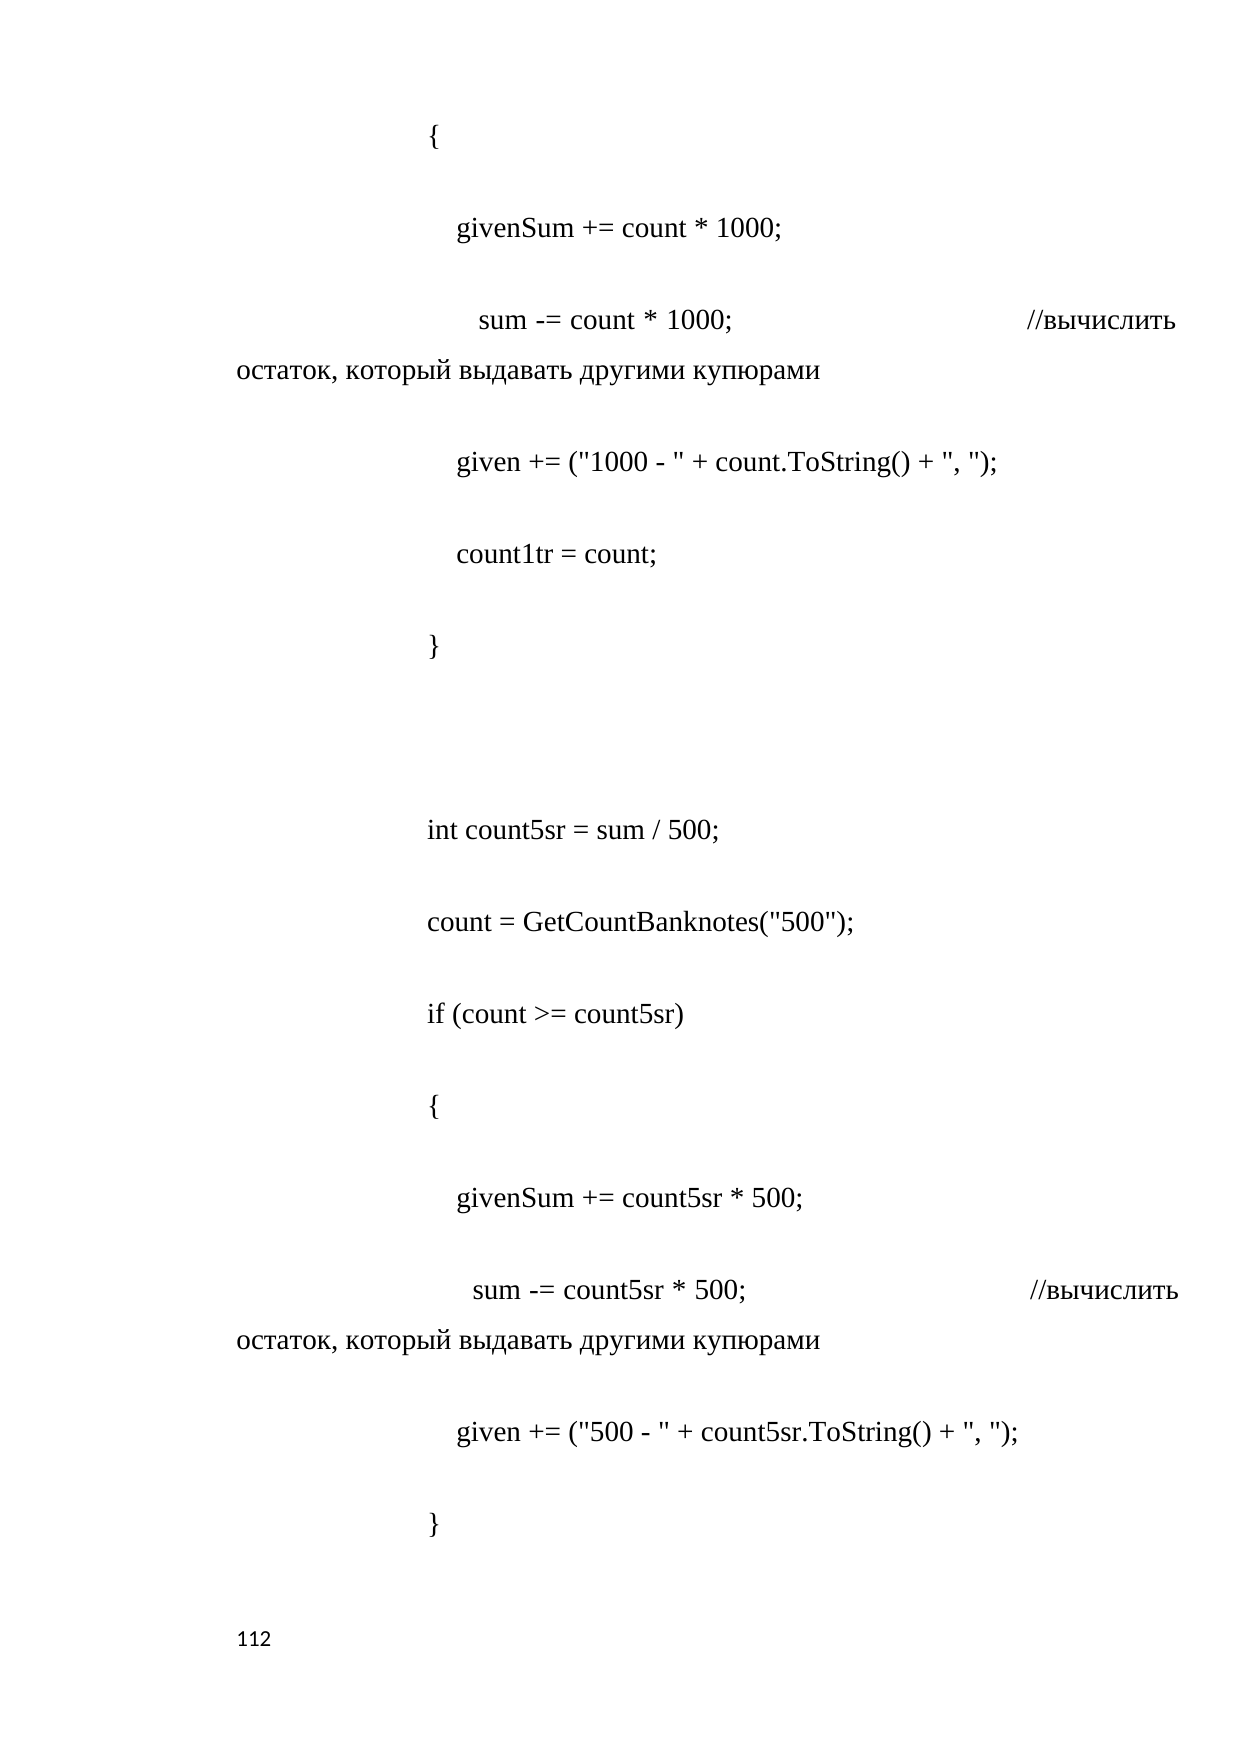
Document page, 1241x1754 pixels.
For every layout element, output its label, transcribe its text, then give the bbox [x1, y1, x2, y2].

text { [236, 118, 1181, 152]
text given += ("1000 - " + count.ToString() + ", "); [236, 444, 1181, 478]
text given += ("500 - " + count5sr.ToString() + ", "); [236, 1414, 1181, 1448]
text count = GetCountBanknotes("500"); [236, 904, 1181, 938]
text } [236, 628, 1181, 662]
text } [236, 1506, 1181, 1540]
text sum -= count5sr * 500; //вычислить остаток, который выдавать другими купюрами [236, 1272, 1181, 1356]
text count1tr = count; [236, 536, 1181, 570]
text int count5sr = sum / 500; [236, 812, 1181, 846]
text givenSum += count5sr * 500; [236, 1180, 1181, 1214]
text if (count >= count5sr) [236, 996, 1181, 1030]
text givenSum += count * 1000; [236, 210, 1181, 244]
text { [236, 1088, 1181, 1122]
text sum -= count * 1000; //вычислить остаток, который выдавать другими купюрами [236, 302, 1181, 386]
